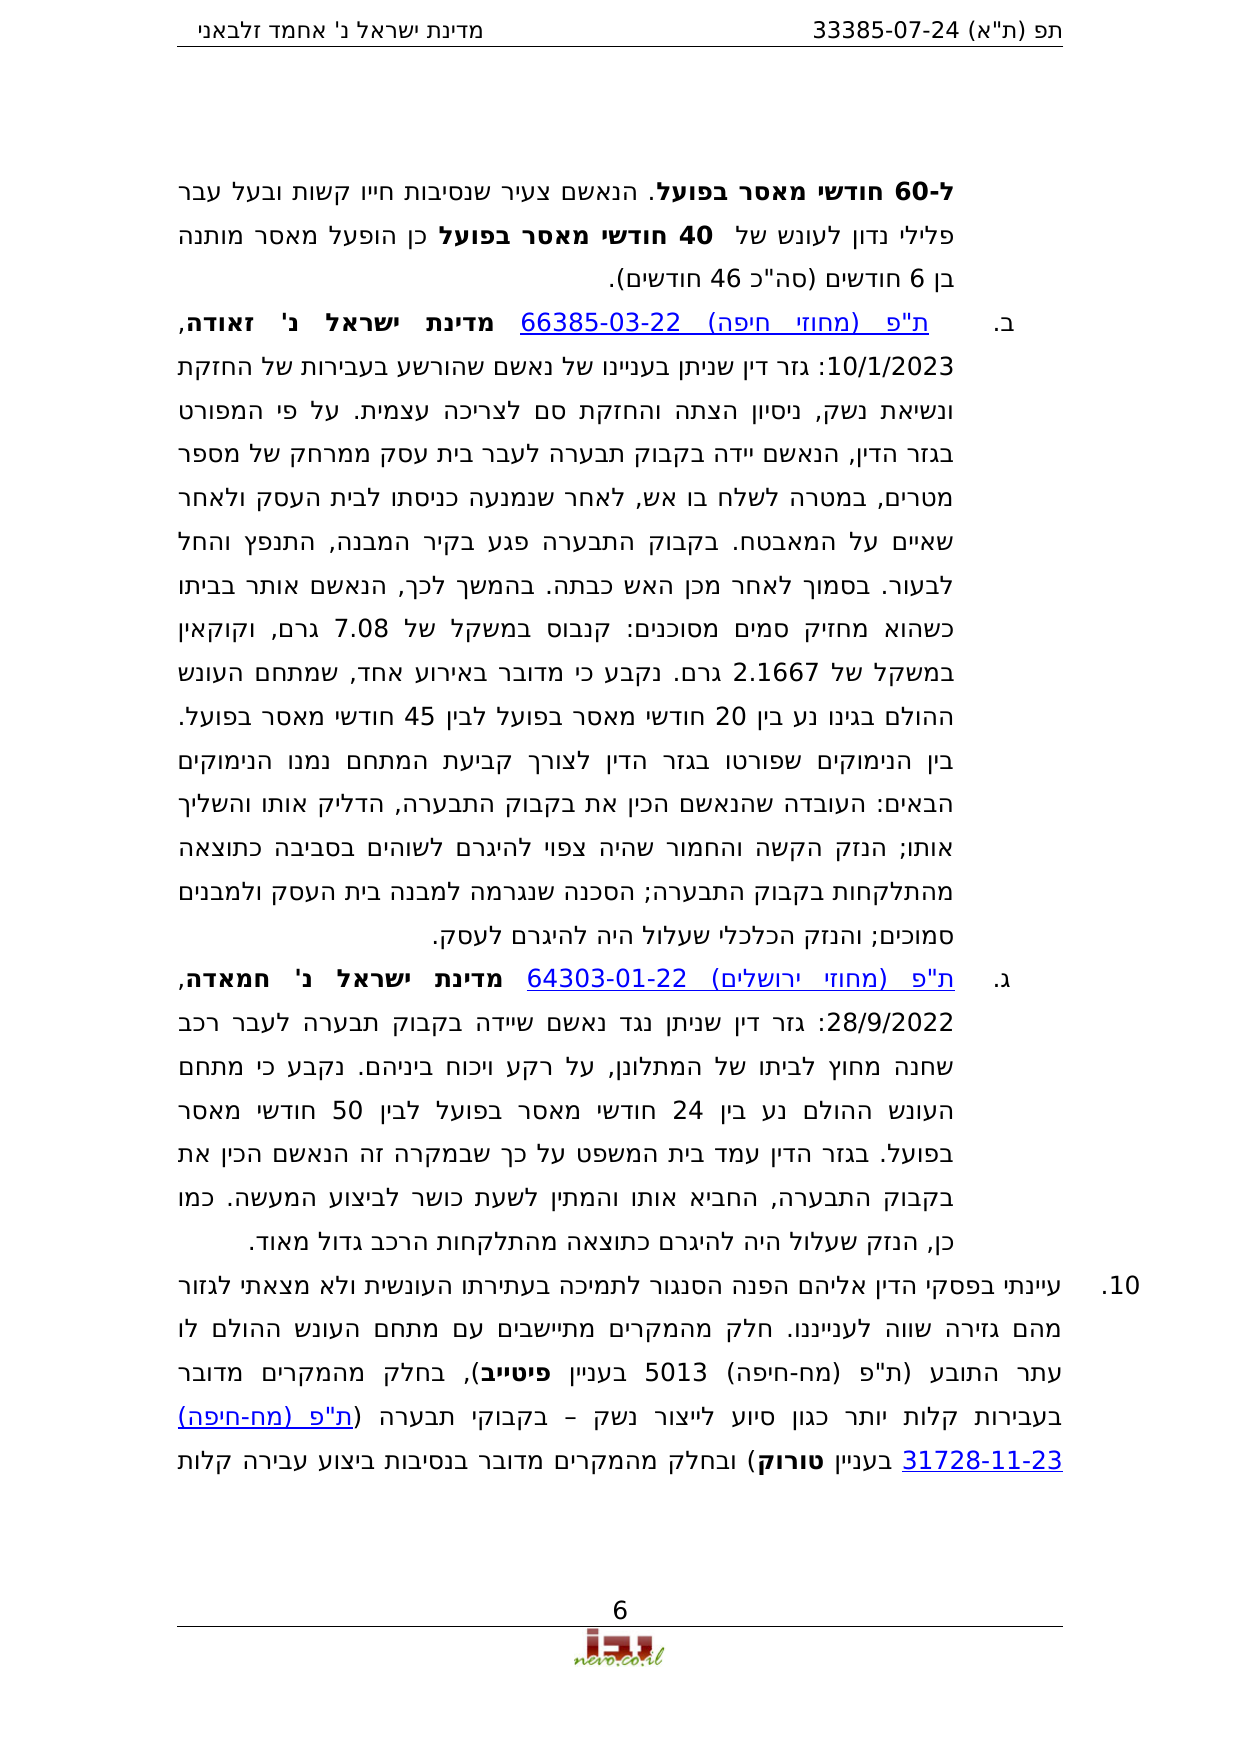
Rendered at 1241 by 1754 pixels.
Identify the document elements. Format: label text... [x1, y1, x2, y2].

list ת"פ (מחוזי חיפה) 66385-03-22 מדינת ישראל נ' זאודה, 10/1/2023: גזר דין שניתן בעניינו של נאשם שהורשע בעבירות של החזקת ונשיאת נשק, ניסיון הצתה והחזקת סם לצריכה עצמית. על פי המפורט בגזר הדין, הנאשם יידה בקבוק תבערה לעבר בית עסק ממרחק של מספר מטרים, במטרה לשלח בו אש, לאחר שנמנעה כניסתו לבית העסק ולאחר שאיים על המאבטח. בקבוק התבערה פגע בקיר המבנה, התנפץ והחל לבעור. בסמוך לאחר מכן האש כבתה. בהמשך לכך, הנאשם אותר בביתו כשהוא מחזיק סמים מסוכנים: קנבוס במשקל של 7.08 גרם, וקוקאין במשקל של 2.1667 גרם. נקבע כי מדובר באירוע אחד, שמתחם העונש ההולם בגינו נע בין 20 חודשי מאסר בפועל לבין 45 חודשי מאסר בפועל. בין הנימוקים שפורטו בגזר הדין לצורך קביעת המתחם נמנו הנימוקים הבאים: העובדה שהנאשם הכין את בקבוק התבערה, הדליק אותו והשליך אותו; הנזק הקשה והחמור שהיה צפוי להיגרם לשוהים בסביבה כתוצאה מהתלקחות בקבוק התבערה; הסכנה שנגרמה למבנה בית העסק ולמבנים סמוכים; והנזק הכלכלי שעלול היה להיגרם לעסק. [177, 308, 992, 950]
list ת"פ (מחוזי ירושלים) 64303-01-22 מדינת ישראל נ' חמאדה, 28/9/2022: גזר דין שניתן נגד נאשם שיידה בקבוק תבערה לעבר רכב שחנה מחוץ לביתו של המתלונן, על רקע ויכוח ביניהם. נקבע כי מתחם העונש ההולם נע בין 24 חודשי מאסר בפועל לבין 50 חודשי מאסר בפועל. בגזר הדין עמד בית המשפט על כך שבמקרה זה הנאשם הכין את בקבוק התבערה, החביא אותו והמתין לשעת כושר לביצוע המעשה. כמו כן, הנזק שעלול היה להיגרם כתוצאה מהתלקחות הרכב גדול מאוד. [177, 965, 992, 1256]
picture [574, 1628, 666, 1667]
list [177, 177, 992, 294]
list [177, 1271, 1101, 1475]
